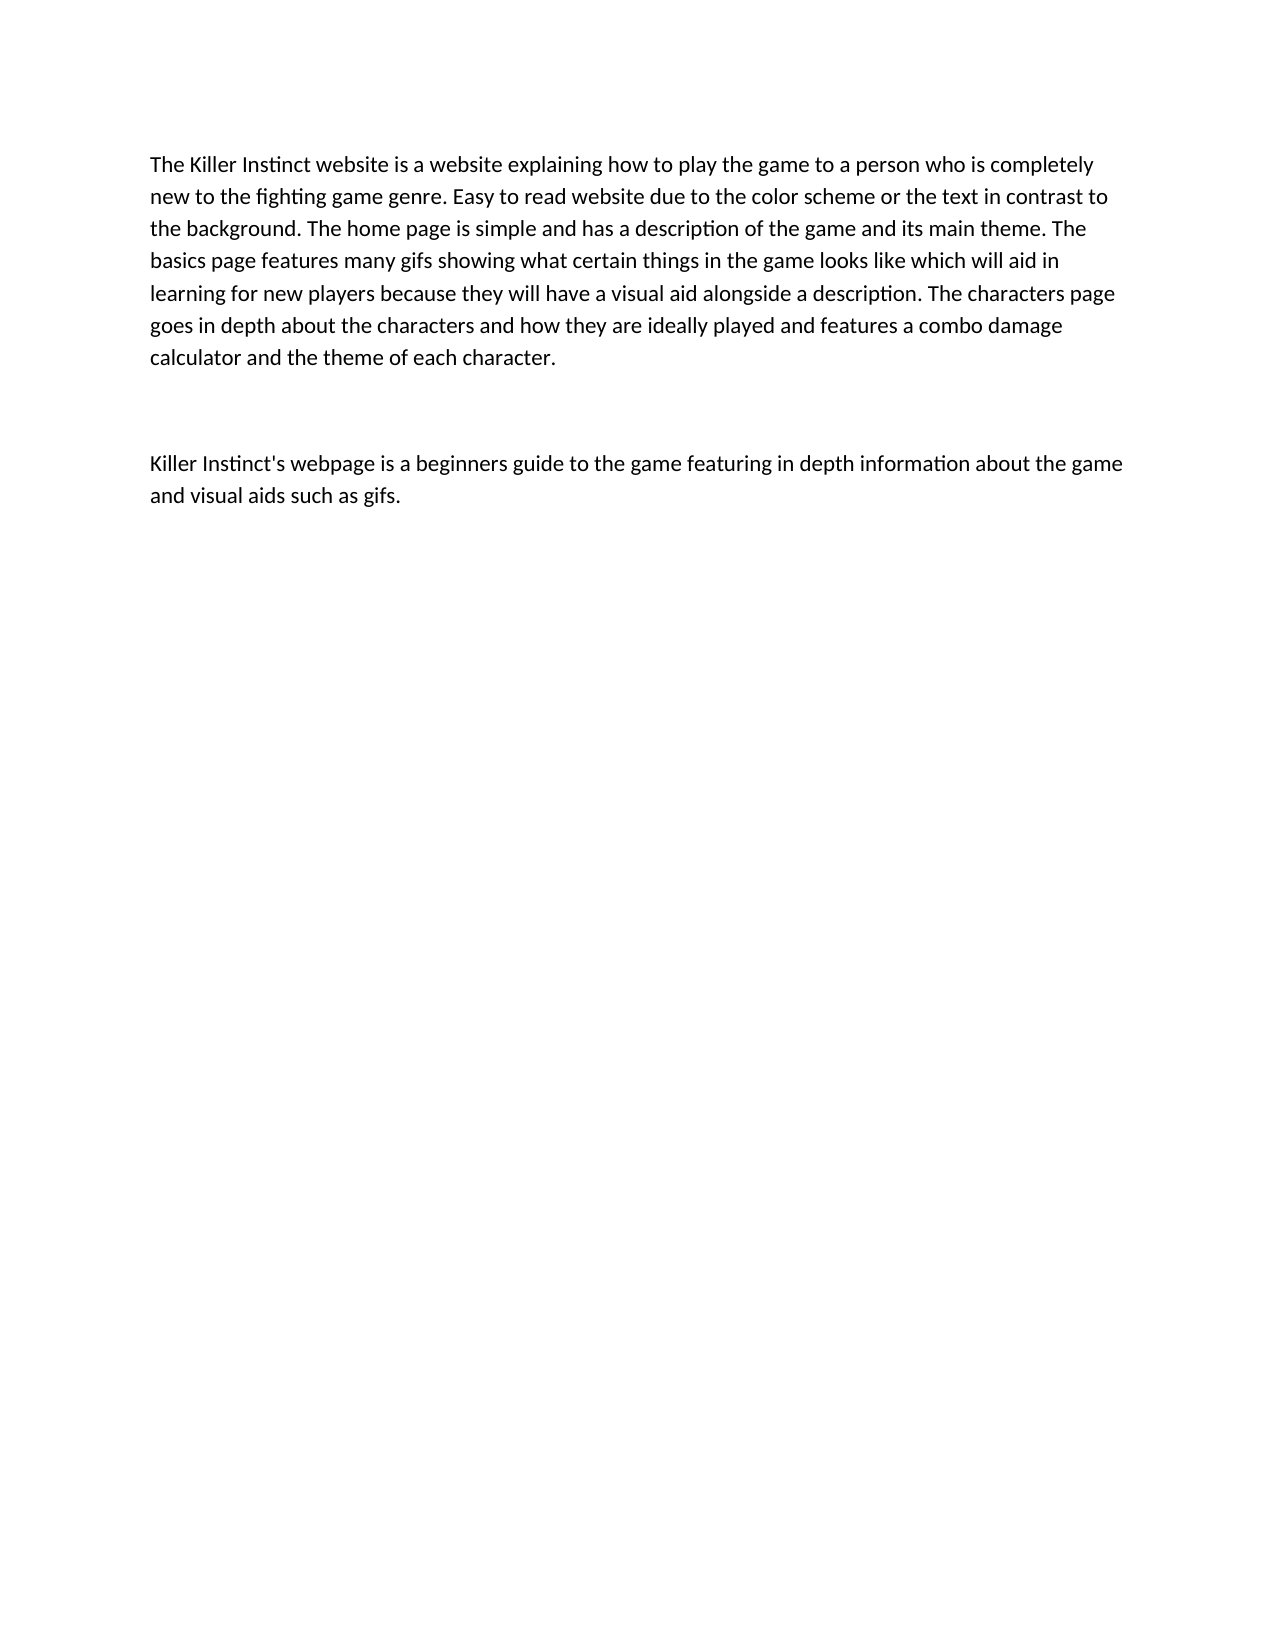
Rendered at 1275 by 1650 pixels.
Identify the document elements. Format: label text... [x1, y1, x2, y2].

text The Killer Instinct website is a website explaining how to play the game to a person who is completely new to the fighting game genre. Easy to read website due to the color scheme or the text in contrast to the background. The home page is simple and has a description of the game and its main theme. The basics page features many gifs showing what certain things in the game looks like which will aid in learning for new players because they will have a visual aid alongside a description. The characters page goes in depth about the characters and how they are ideally played and features a combo damage calculator and the theme of each character. [150, 150, 1125, 371]
text Killer Instinct's webpage is a beginners guide to the game featuring in depth information about the game and visual aids such as gifs. [150, 449, 1125, 509]
